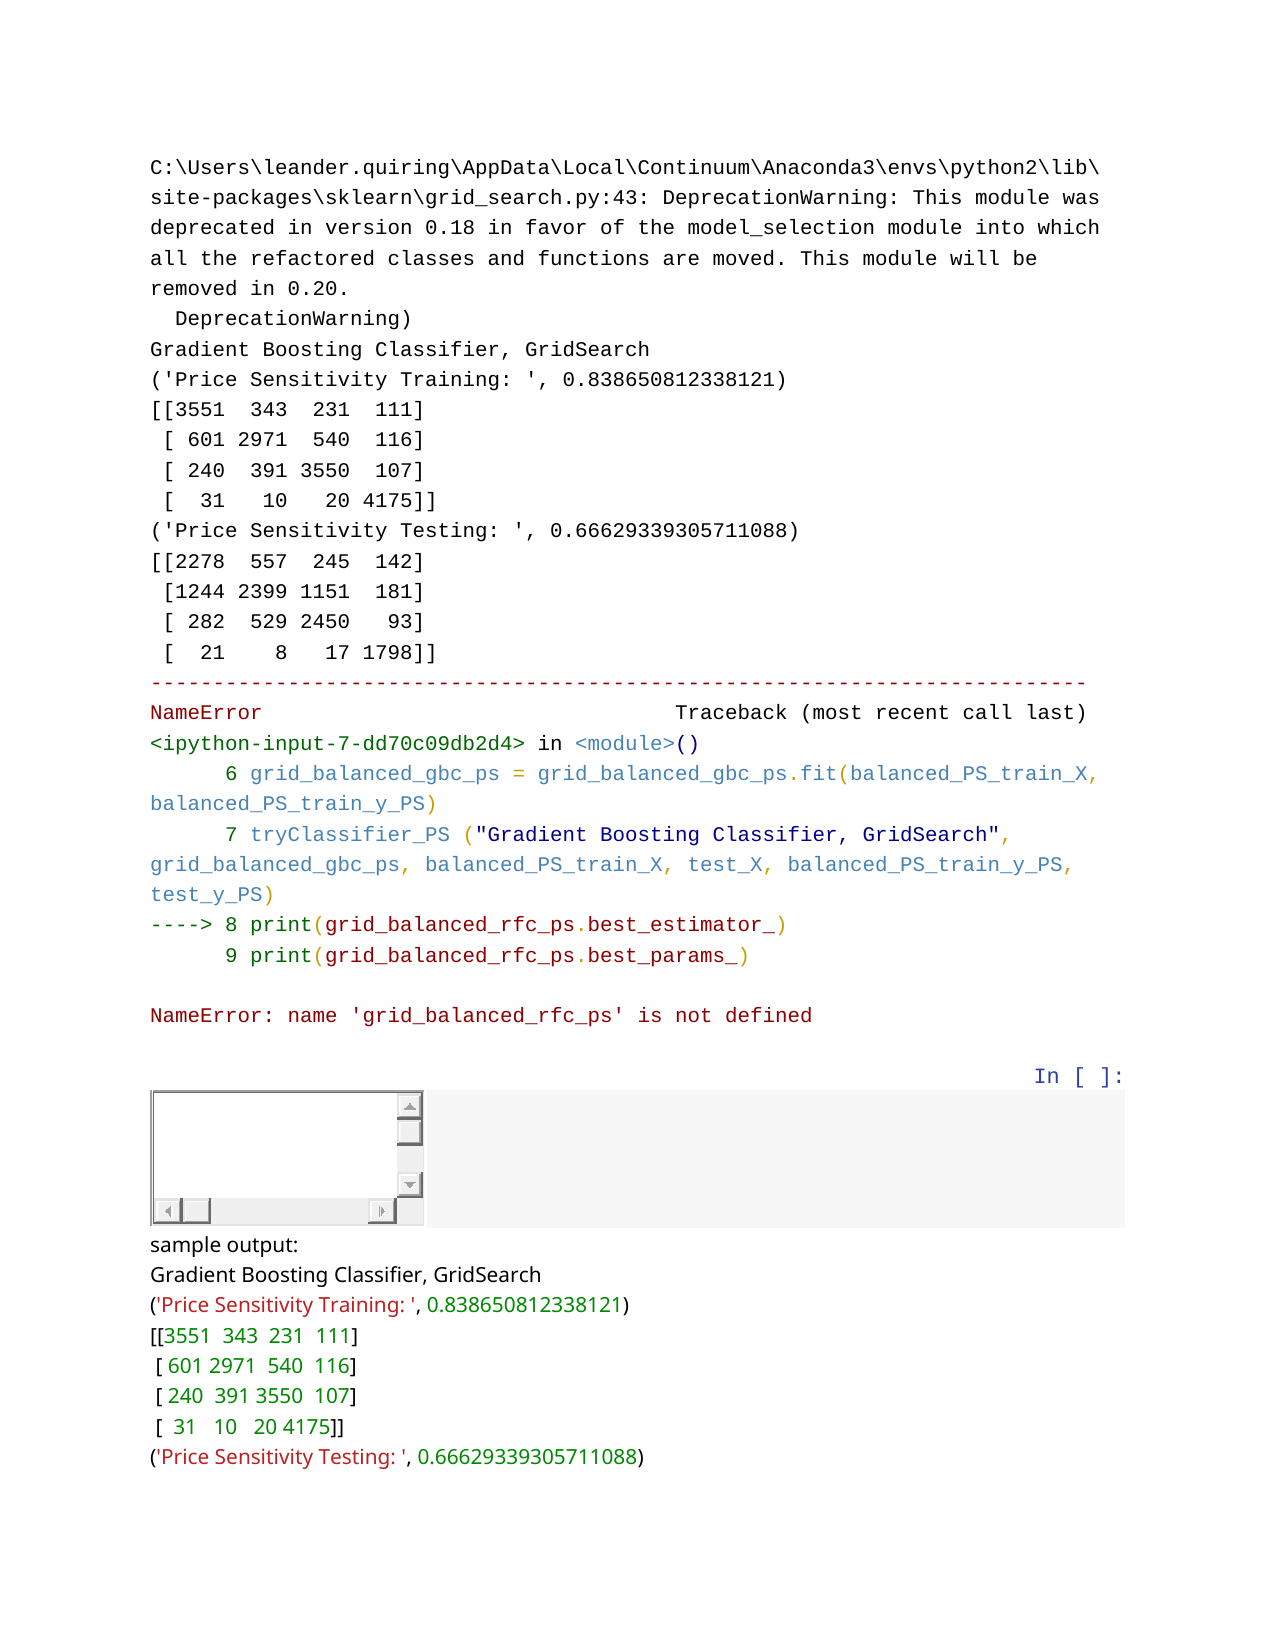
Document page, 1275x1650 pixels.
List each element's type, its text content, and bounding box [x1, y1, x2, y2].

text [ 282 529 2450 93] [150, 605, 1125, 635]
text ('Price Sensitivity Testing: ', 0.66629339305711088) [150, 514, 1125, 544]
text ('Price Sensitivity Training: ', 0.838650812338121) [150, 362, 1125, 392]
text 9 print(grid_balanced_rfc_ps.best_params_) [150, 938, 1125, 968]
text [[2278 557 245 142] [150, 544, 1125, 574]
text [ 31 10 20 4175]] [150, 1410, 1125, 1440]
text [ 21 8 17 1798]] [150, 635, 1125, 665]
text DeprecationWarning) [150, 302, 1125, 332]
text Gradient Boosting Classifier, GridSearch [150, 1258, 1125, 1289]
text [ 240 391 3550 107] [150, 1380, 1125, 1410]
text sample output: [150, 1228, 1125, 1258]
text ----> 8 print(grid_balanced_rfc_ps.best_estimator_) [150, 908, 1125, 938]
text [ 601 2971 540 116] [150, 423, 1125, 453]
text [[3551 343 231 111] [150, 392, 1125, 423]
text In [ ]: [150, 1059, 1125, 1090]
text --------------------------------------------------------------------------- [150, 665, 1125, 696]
text [[3551 343 231 111] [150, 1319, 1125, 1349]
text [1244 2399 1151 181] [150, 574, 1125, 605]
text NameError Traceback (most recent call last) [150, 696, 1125, 726]
text Gradient Boosting Classifier, GridSearch [150, 332, 1125, 362]
text 7 tryClassifier_PS ("Gradient Boosting Classifier, GridSearch", grid_balanced_gbc_ps, balanced_PS_train_X, test_X, balanced_PS_train_y_PS, test_y_PS) [150, 817, 1125, 908]
text NameError: name 'grid_balanced_rfc_ps' is not defined [150, 999, 1125, 1029]
text <ipython-input-7-dd70c09db2d4> in <module>() [150, 726, 1125, 756]
text C:\Users\leander.quiring\AppData\Local\Continuum\Anaconda3\envs\python2\lib\site-packages\sklearn\grid_search.py:43: DeprecationWarning: This module was deprecated in version 0.18 in favor of the model_selection module into which all the refactored classes and functions are moved. This module will be removed in 0.20. [150, 150, 1125, 302]
text 6 grid_balanced_gbc_ps = grid_balanced_gbc_ps.fit(balanced_PS_train_X, balanced_PS_train_y_PS) [150, 756, 1125, 817]
text ('Price Sensitivity Training: ', 0.838650812338121) [150, 1289, 1125, 1319]
text [ 240 391 3550 107] [150, 453, 1125, 483]
text [ 31 10 20 4175]] [150, 483, 1125, 514]
text [ 601 2971 540 116] [150, 1349, 1125, 1380]
text ('Price Sensitivity Testing: ', 0.66629339305711088) [150, 1440, 1125, 1471]
